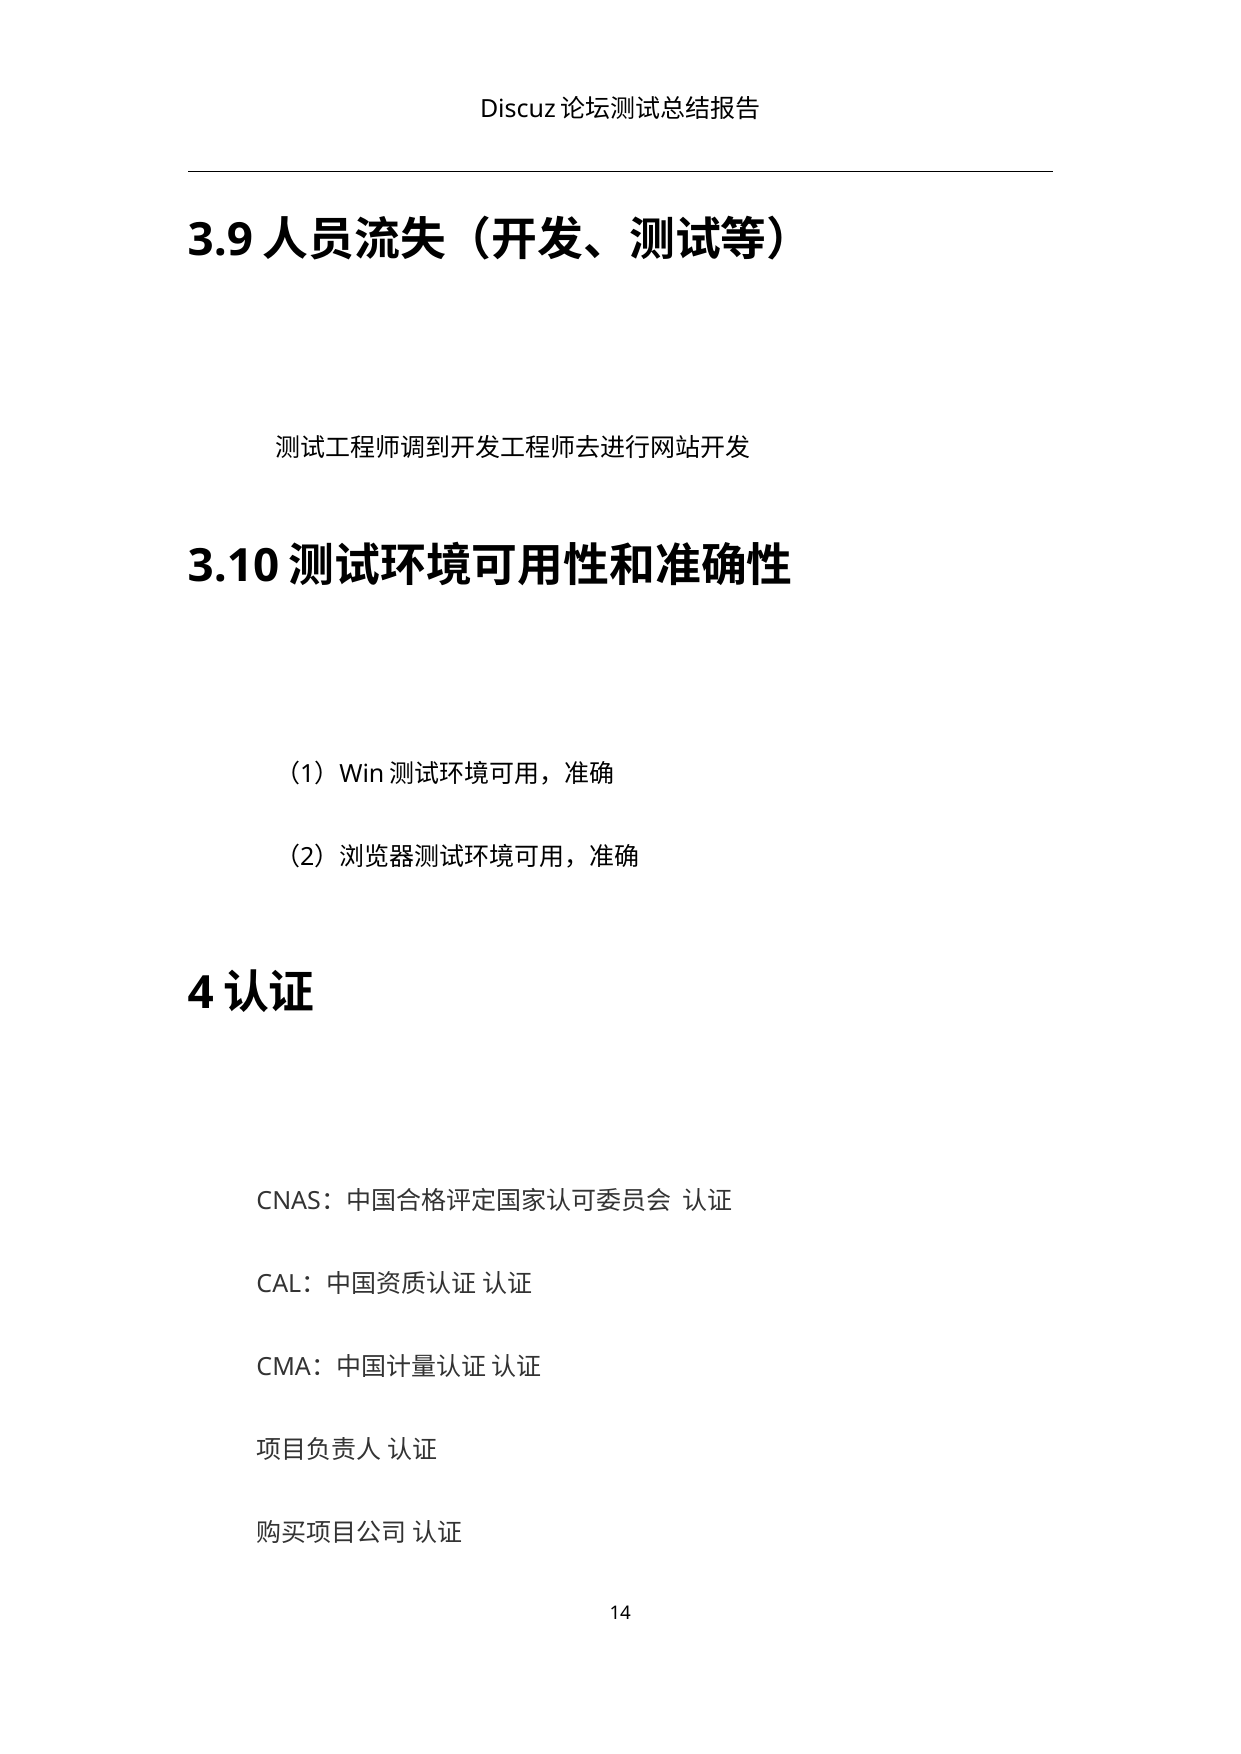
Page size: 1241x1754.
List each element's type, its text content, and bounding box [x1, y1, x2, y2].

text （1）Win测试环境可用，准确 [250, 739, 1053, 804]
subtitle 4认证 [187, 940, 1053, 1038]
subtitle 3.9人员流失（开发、测试等） [187, 187, 1053, 284]
text 项目负责人 认证 [231, 1415, 1053, 1480]
subtitle 3.10测试环境可用性和准确性 [187, 513, 1053, 611]
text CMA：中国计量认证 认证 [231, 1332, 1053, 1397]
text 购买项目公司 认证 [231, 1498, 1053, 1563]
text 测试工程师调到开发工程师去进行网站开发 [250, 413, 1053, 478]
text CNAS：中国合格评定国家认可委员会 认证 [231, 1166, 1053, 1231]
text CAL：中国资质认证 认证 [231, 1249, 1053, 1314]
text （2）浏览器测试环境可用，准确 [250, 822, 1053, 887]
